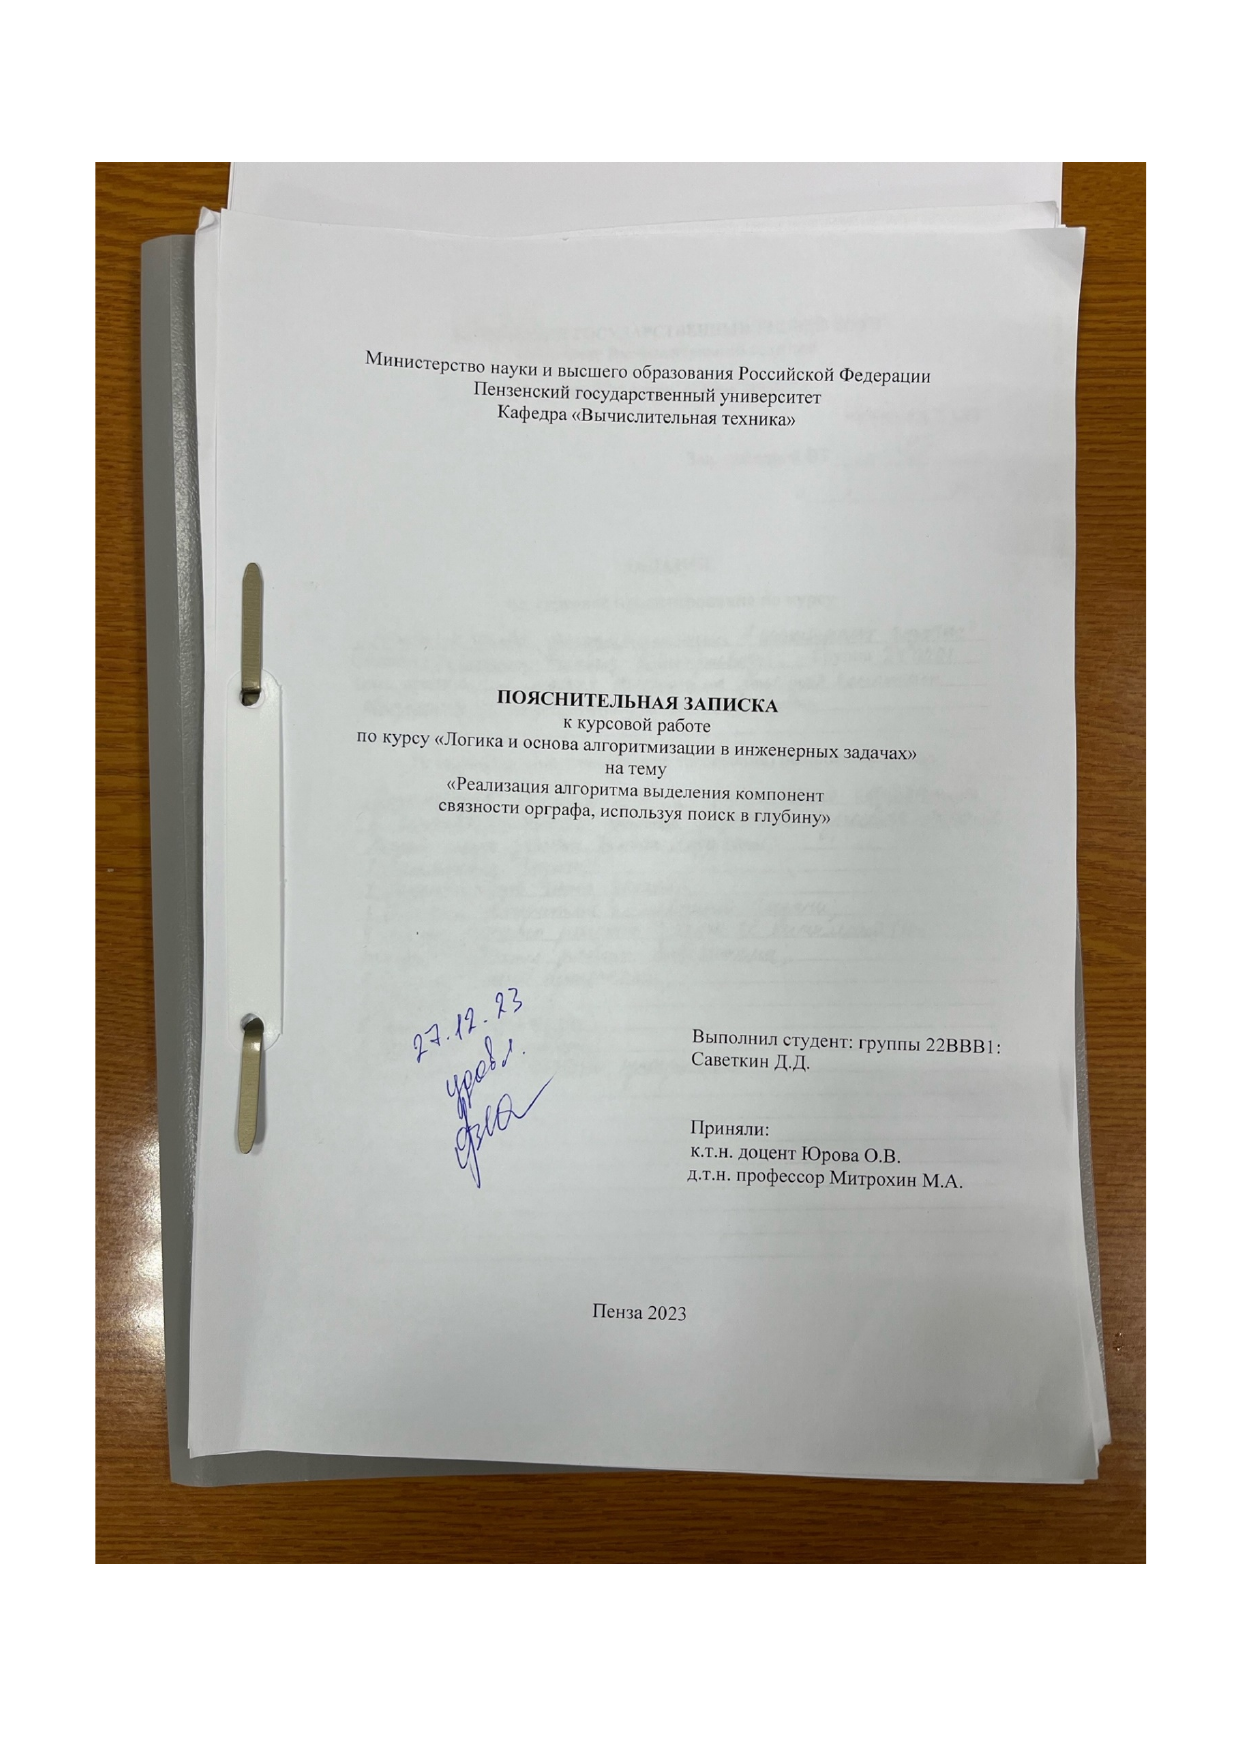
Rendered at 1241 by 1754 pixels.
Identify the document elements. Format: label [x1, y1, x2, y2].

picture [95, 162, 1147, 1564]
